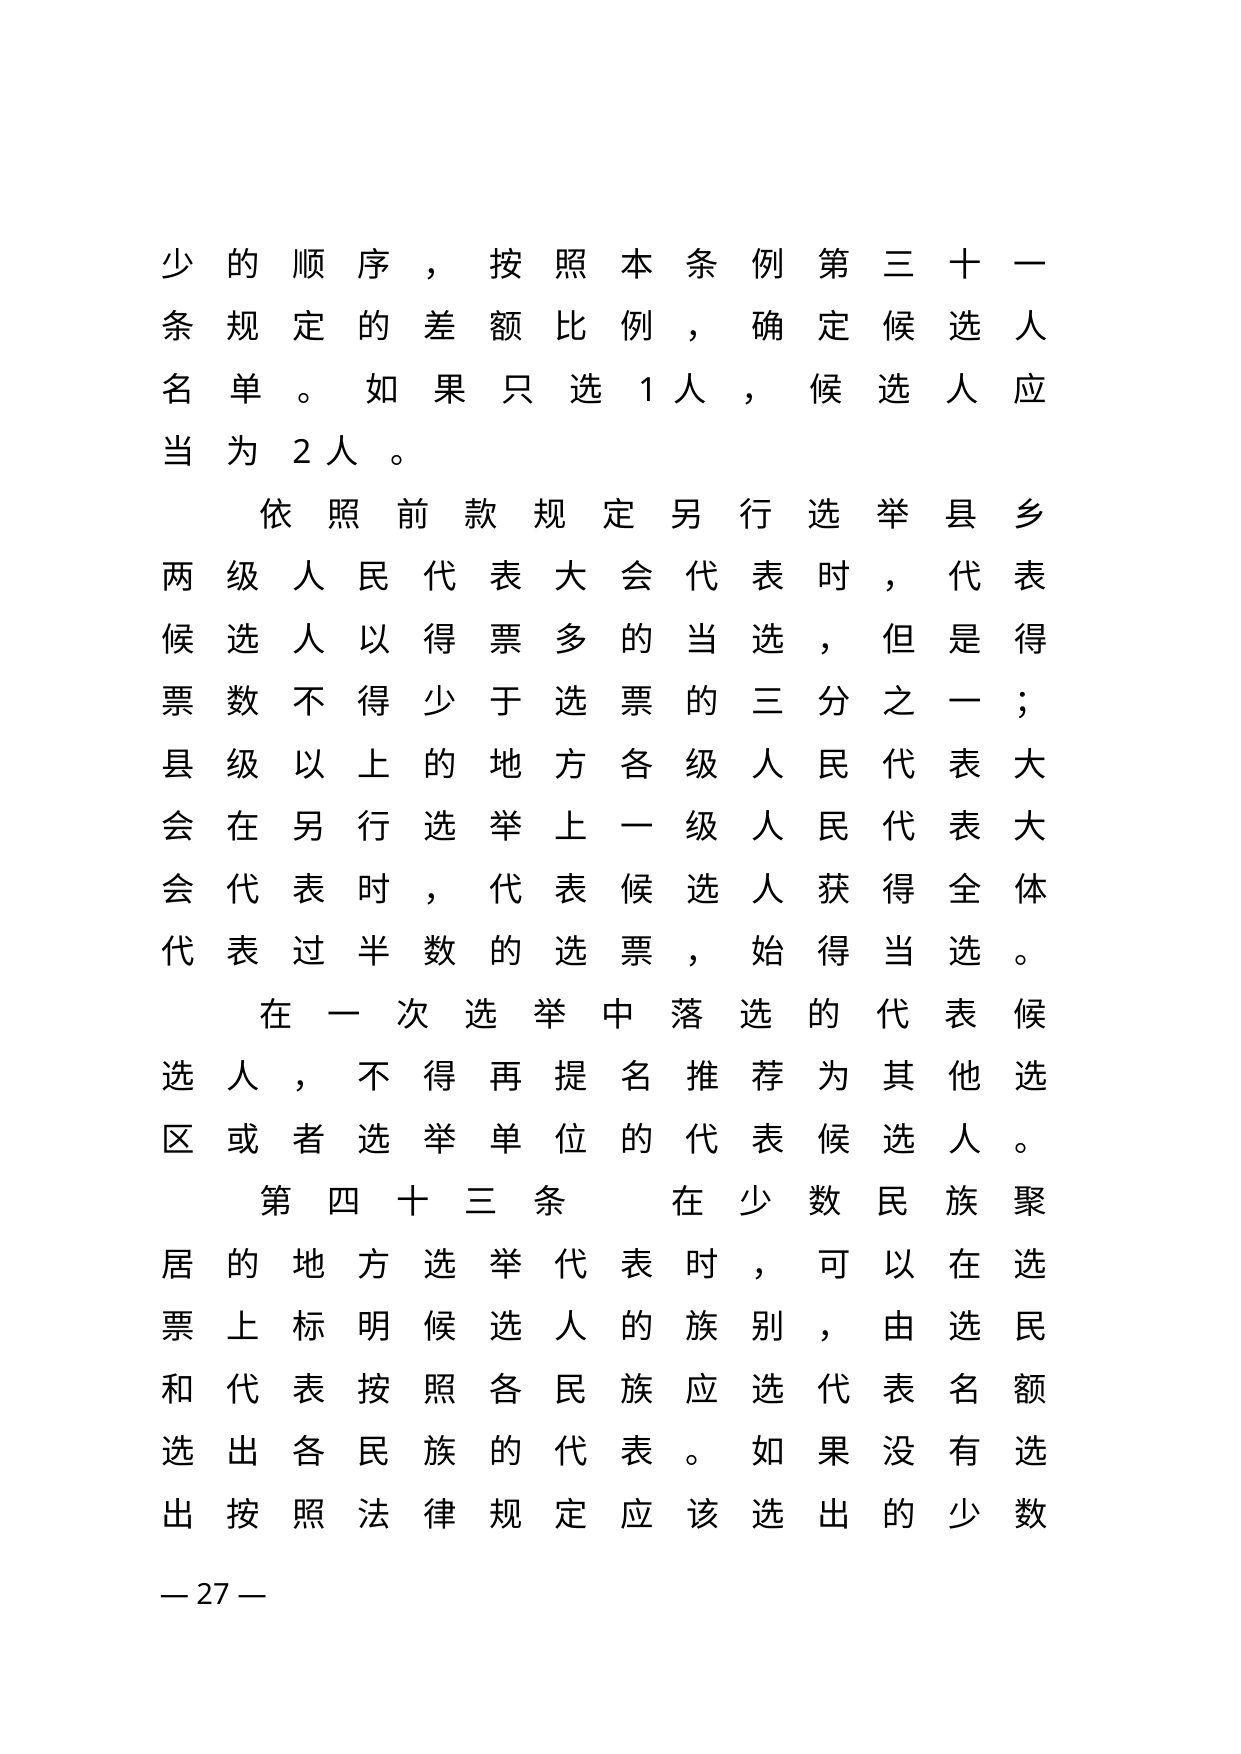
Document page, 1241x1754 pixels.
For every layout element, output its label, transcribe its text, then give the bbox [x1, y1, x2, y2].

text 在一次选举中落选的代表候选人，不得再提名推荐为其他选区或者选举单位的代表候选人。 [161, 981, 1079, 1168]
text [161, 231, 1079, 481]
text 依照前款规定另行选举县乡两级人民代表大会代表时，代表候选人以得票多的当选，但是得票数不得少于选票的三分之一；县级以上的地方各级人民代表大会在另行选举上一级人民代表大会代表时，代表候选人获得全体代表过半数的选票，始得当选。 [161, 481, 1079, 981]
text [161, 1168, 1079, 1543]
